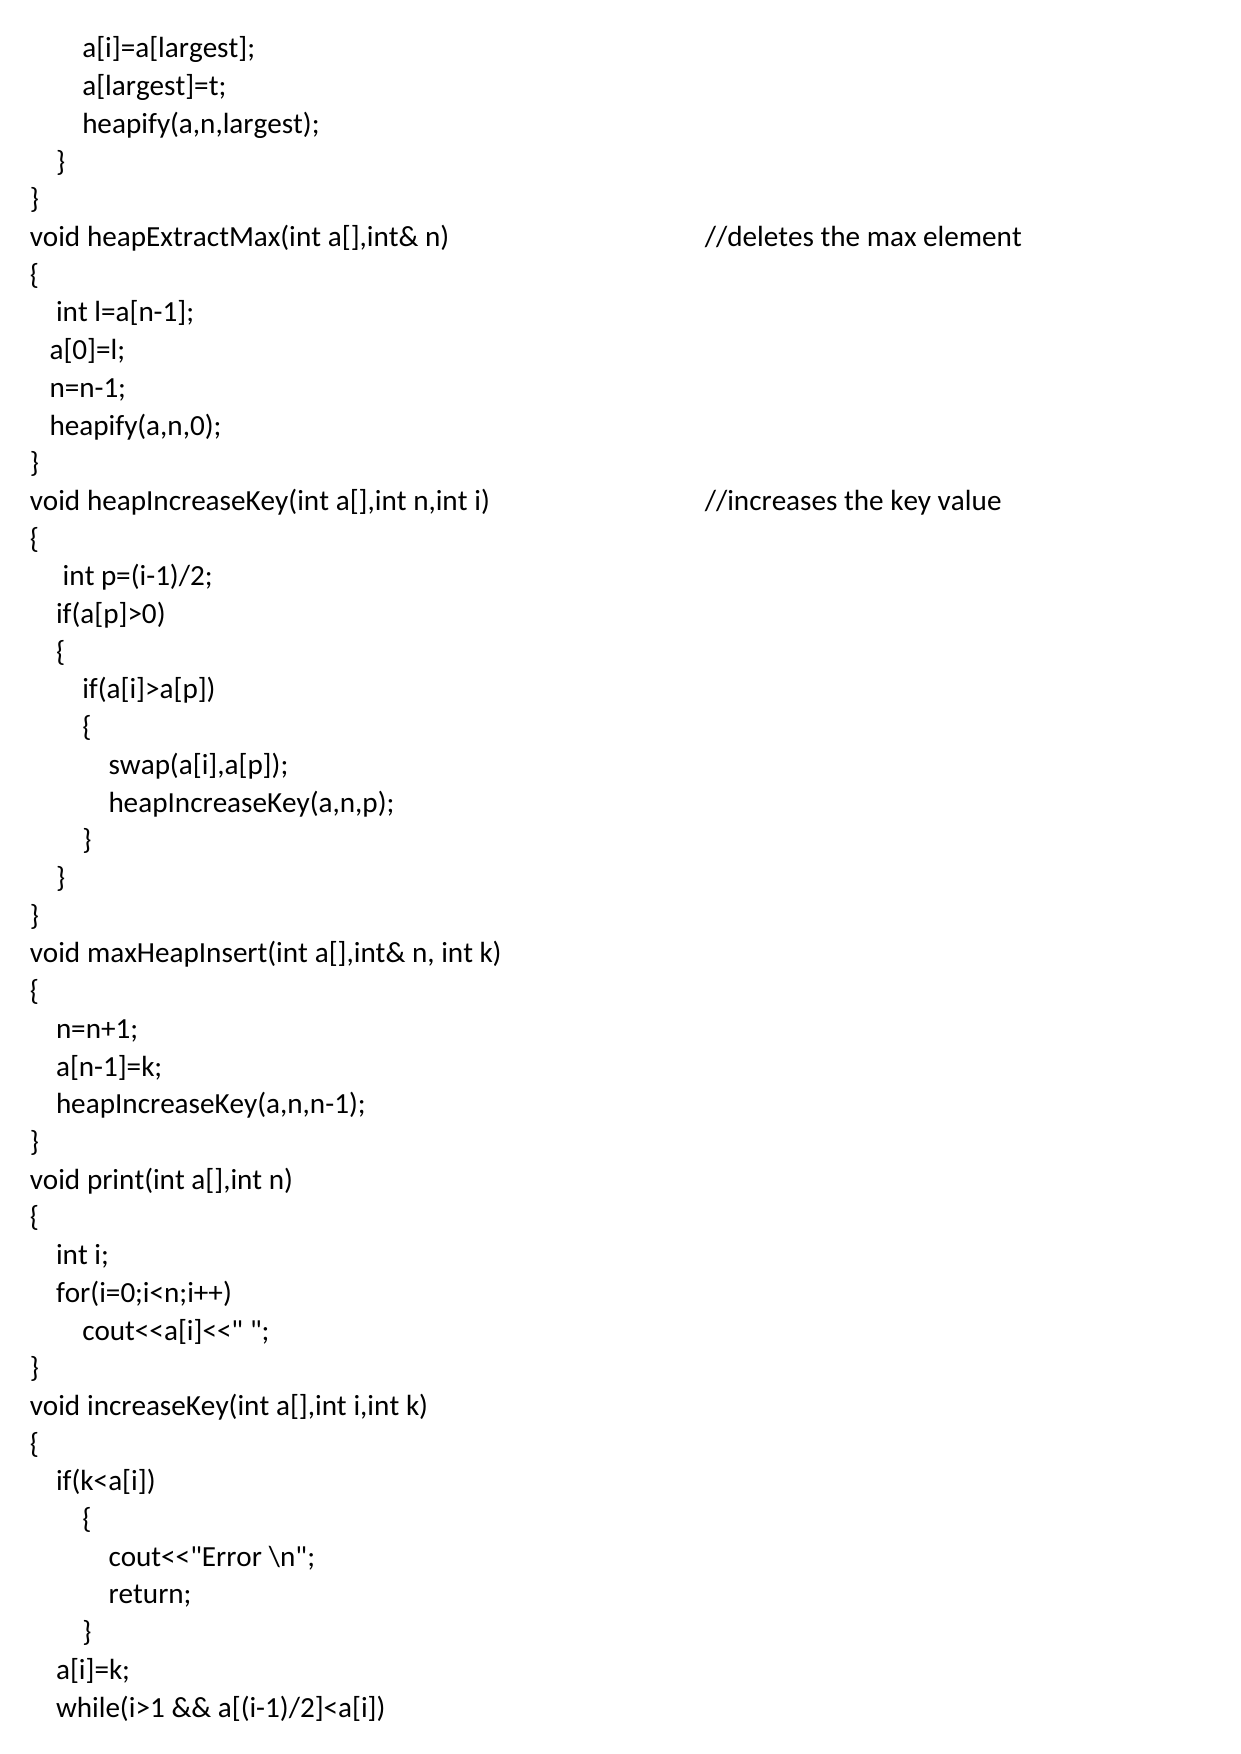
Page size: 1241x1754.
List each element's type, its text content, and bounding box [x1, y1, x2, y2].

text n=n-1; [29, 369, 1211, 404]
text { [29, 1198, 1211, 1234]
text if(a[p]>0) [29, 595, 1211, 631]
text int p=(i-1)/2; [29, 557, 1211, 593]
text } [29, 859, 1211, 895]
text { [29, 1500, 1211, 1536]
text void maxHeapInsert(int a[],int& n, int k) [29, 934, 1211, 970]
text for(i=0;i<n;i++) [29, 1274, 1211, 1309]
text void increaseKey(int a[],int i,int k) [29, 1387, 1211, 1423]
text a[i]=a[largest]; [29, 29, 1211, 65]
text cout<<"Error \n"; [29, 1538, 1211, 1573]
text { [29, 972, 1211, 1008]
text a[n-1]=k; [29, 1048, 1211, 1083]
text } [29, 180, 1211, 216]
text int l=a[n-1]; [29, 293, 1211, 329]
text heapify(a,n,largest); [29, 105, 1211, 141]
text { [29, 1425, 1211, 1460]
text heapIncreaseKey(a,n,p); [29, 784, 1211, 819]
text void heapIncreaseKey(int a[],int n,int i) //increases the key value [29, 482, 1211, 518]
text a[0]=l; [29, 331, 1211, 367]
text while(i>1 && a[(i-1)/2]<a[i]) [29, 1689, 1211, 1724]
text } [29, 444, 1211, 480]
text } [29, 821, 1211, 857]
text } [29, 143, 1211, 178]
text if(k<a[i]) [29, 1462, 1211, 1498]
text } [29, 1123, 1211, 1159]
text a[i]=k; [29, 1651, 1211, 1687]
text { [29, 633, 1211, 668]
text } [29, 1613, 1211, 1649]
text int i; [29, 1236, 1211, 1272]
text cout<<a[i]<<" "; [29, 1312, 1211, 1347]
text n=n+1; [29, 1010, 1211, 1046]
text void heapExtractMax(int a[],int& n) //deletes the max element [29, 218, 1211, 254]
text { [29, 256, 1211, 291]
text return; [29, 1576, 1211, 1611]
text heapify(a,n,0); [29, 407, 1211, 442]
text void print(int a[],int n) [29, 1161, 1211, 1196]
text { [29, 708, 1211, 744]
text } [29, 1349, 1211, 1385]
text } [29, 897, 1211, 932]
text heapIncreaseKey(a,n,n-1); [29, 1085, 1211, 1121]
text { [29, 520, 1211, 555]
text swap(a[i],a[p]); [29, 746, 1211, 782]
text a[largest]=t; [29, 67, 1211, 103]
text if(a[i]>a[p]) [29, 671, 1211, 706]
